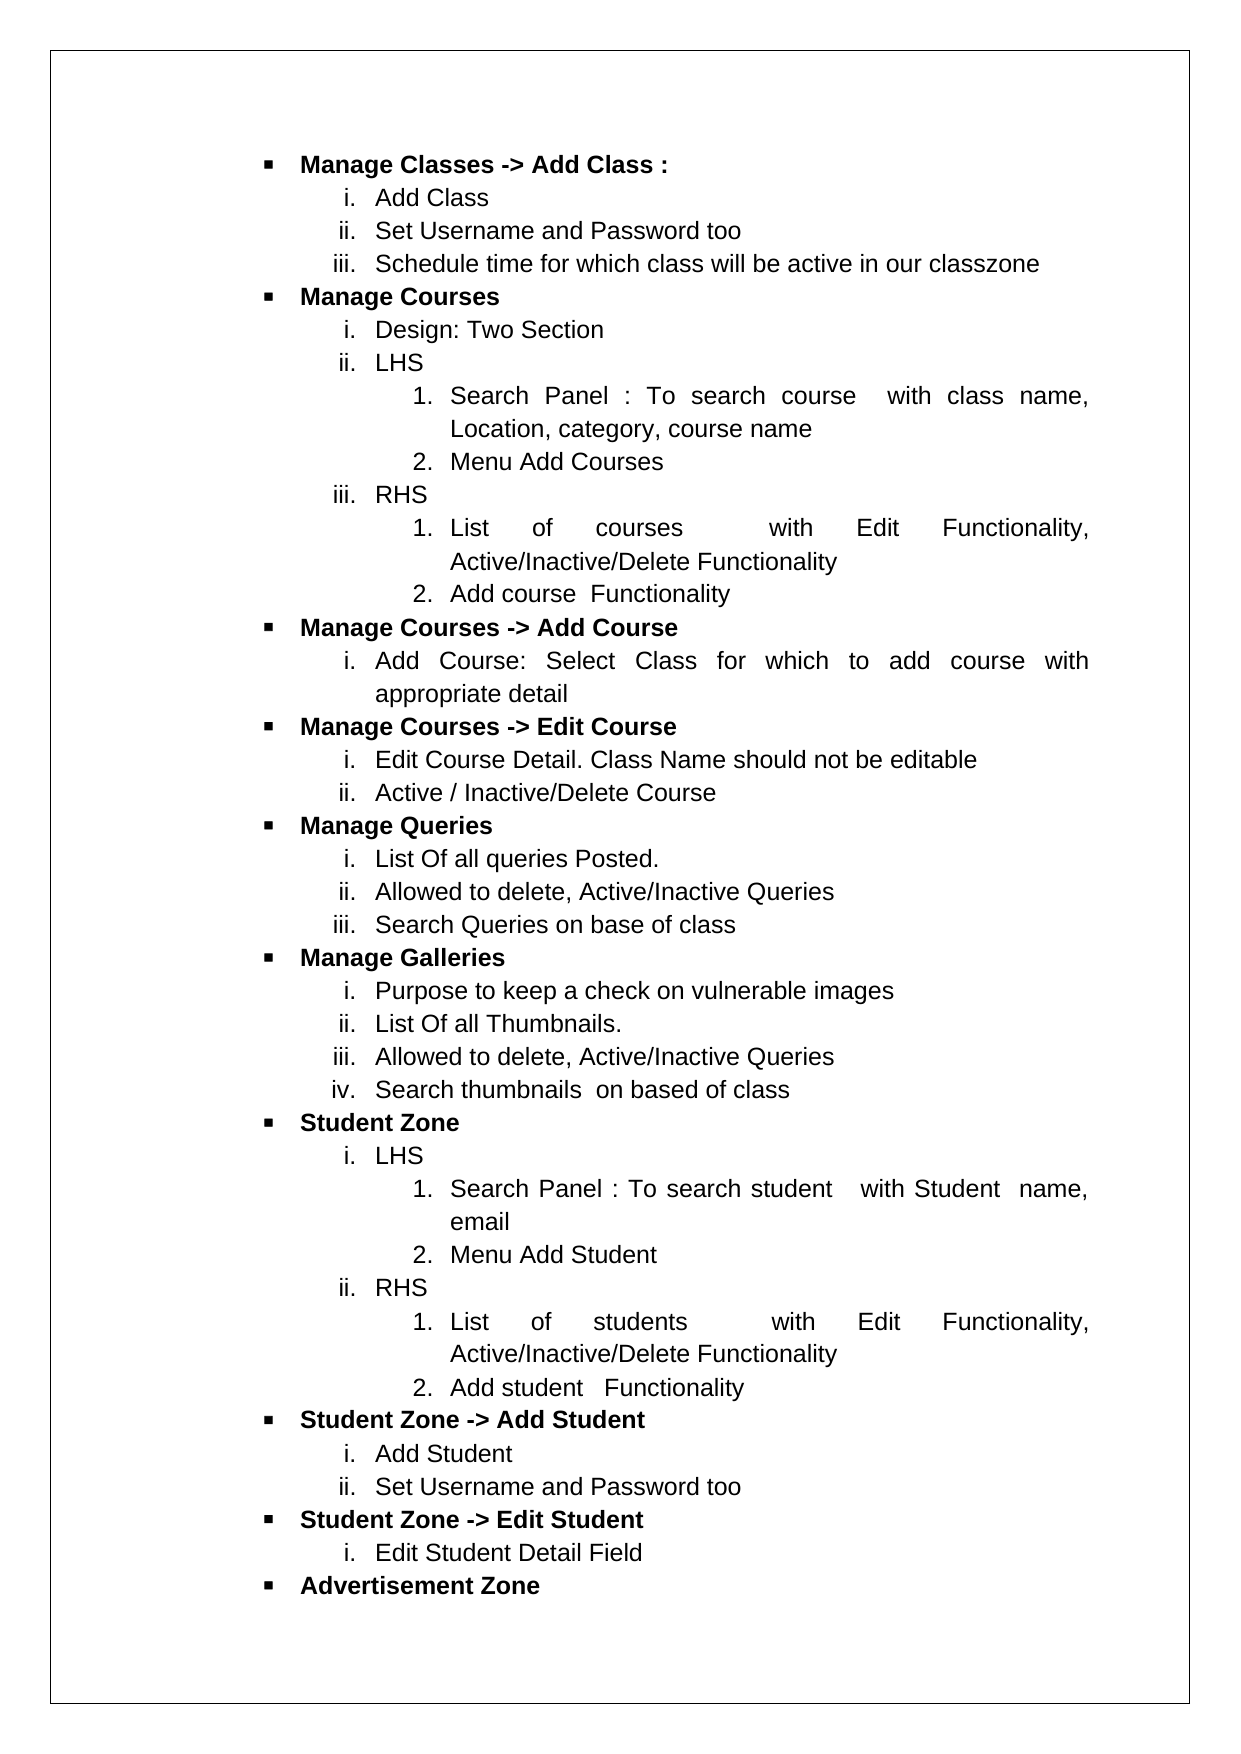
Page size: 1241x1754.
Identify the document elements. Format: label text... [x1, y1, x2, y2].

list Manage Courses [262, 282, 1090, 311]
list Manage Queries [262, 811, 1090, 840]
list Schedule time for which class will be active in our classzone [356, 249, 1090, 278]
list Add course Functionality [412, 579, 1090, 608]
list RHS [356, 1273, 1090, 1302]
list Edit Student Detail Field [356, 1538, 1090, 1567]
list List Of all queries Posted. [356, 844, 1090, 873]
list Student Zone -> Add Student [262, 1406, 1090, 1434]
list Add student Functionality [412, 1372, 1090, 1401]
list Manage Galleries [262, 943, 1090, 972]
list List Of all Thumbnails. [356, 1009, 1090, 1038]
list Search Queries on base of class [356, 910, 1090, 939]
list List of students with Edit Functionality, Active/Inactive/Delete Functionality [412, 1306, 1090, 1368]
list Active / Inactive/Delete Course [356, 778, 1090, 807]
list Student Zone -> Edit Student [262, 1505, 1090, 1533]
list Manage Courses -> Add Course [262, 612, 1090, 641]
list Menu Add Student [412, 1240, 1090, 1269]
list Design: Two Section [356, 315, 1090, 344]
list LHS [356, 348, 1090, 377]
list Allowed to delete, Active/Inactive Queries [356, 877, 1090, 906]
list Advertisement Zone [262, 1571, 1090, 1600]
list Allowed to delete, Active/Inactive Queries [356, 1042, 1090, 1071]
list Search thumbnails on based of class [356, 1075, 1090, 1104]
list Edit Course Detail. Class Name should not be editable [356, 745, 1090, 773]
list Set Username and Password too [356, 216, 1090, 245]
list Manage Classes -> Add Class : [262, 150, 1090, 179]
list Student Zone [262, 1108, 1090, 1137]
list Manage Courses -> Edit Course [262, 712, 1090, 741]
list RHS [356, 480, 1090, 509]
list Add Class [356, 183, 1090, 212]
list Add Course: Select Class for which to add course with appropriate detail [356, 646, 1090, 707]
list Set Username and Password too [356, 1472, 1090, 1500]
list Purpose to keep a check on vulnerable images [356, 976, 1090, 1005]
list Search Panel : To search course with class name, Location, category, course name [412, 381, 1090, 443]
list Menu Add Courses [412, 447, 1090, 476]
list Add Student [356, 1439, 1090, 1467]
list List of courses with Edit Functionality, Active/Inactive/Delete Functionality [412, 513, 1090, 575]
list Search Panel : To search student with Student name, email [412, 1174, 1090, 1236]
list LHS [356, 1141, 1090, 1170]
